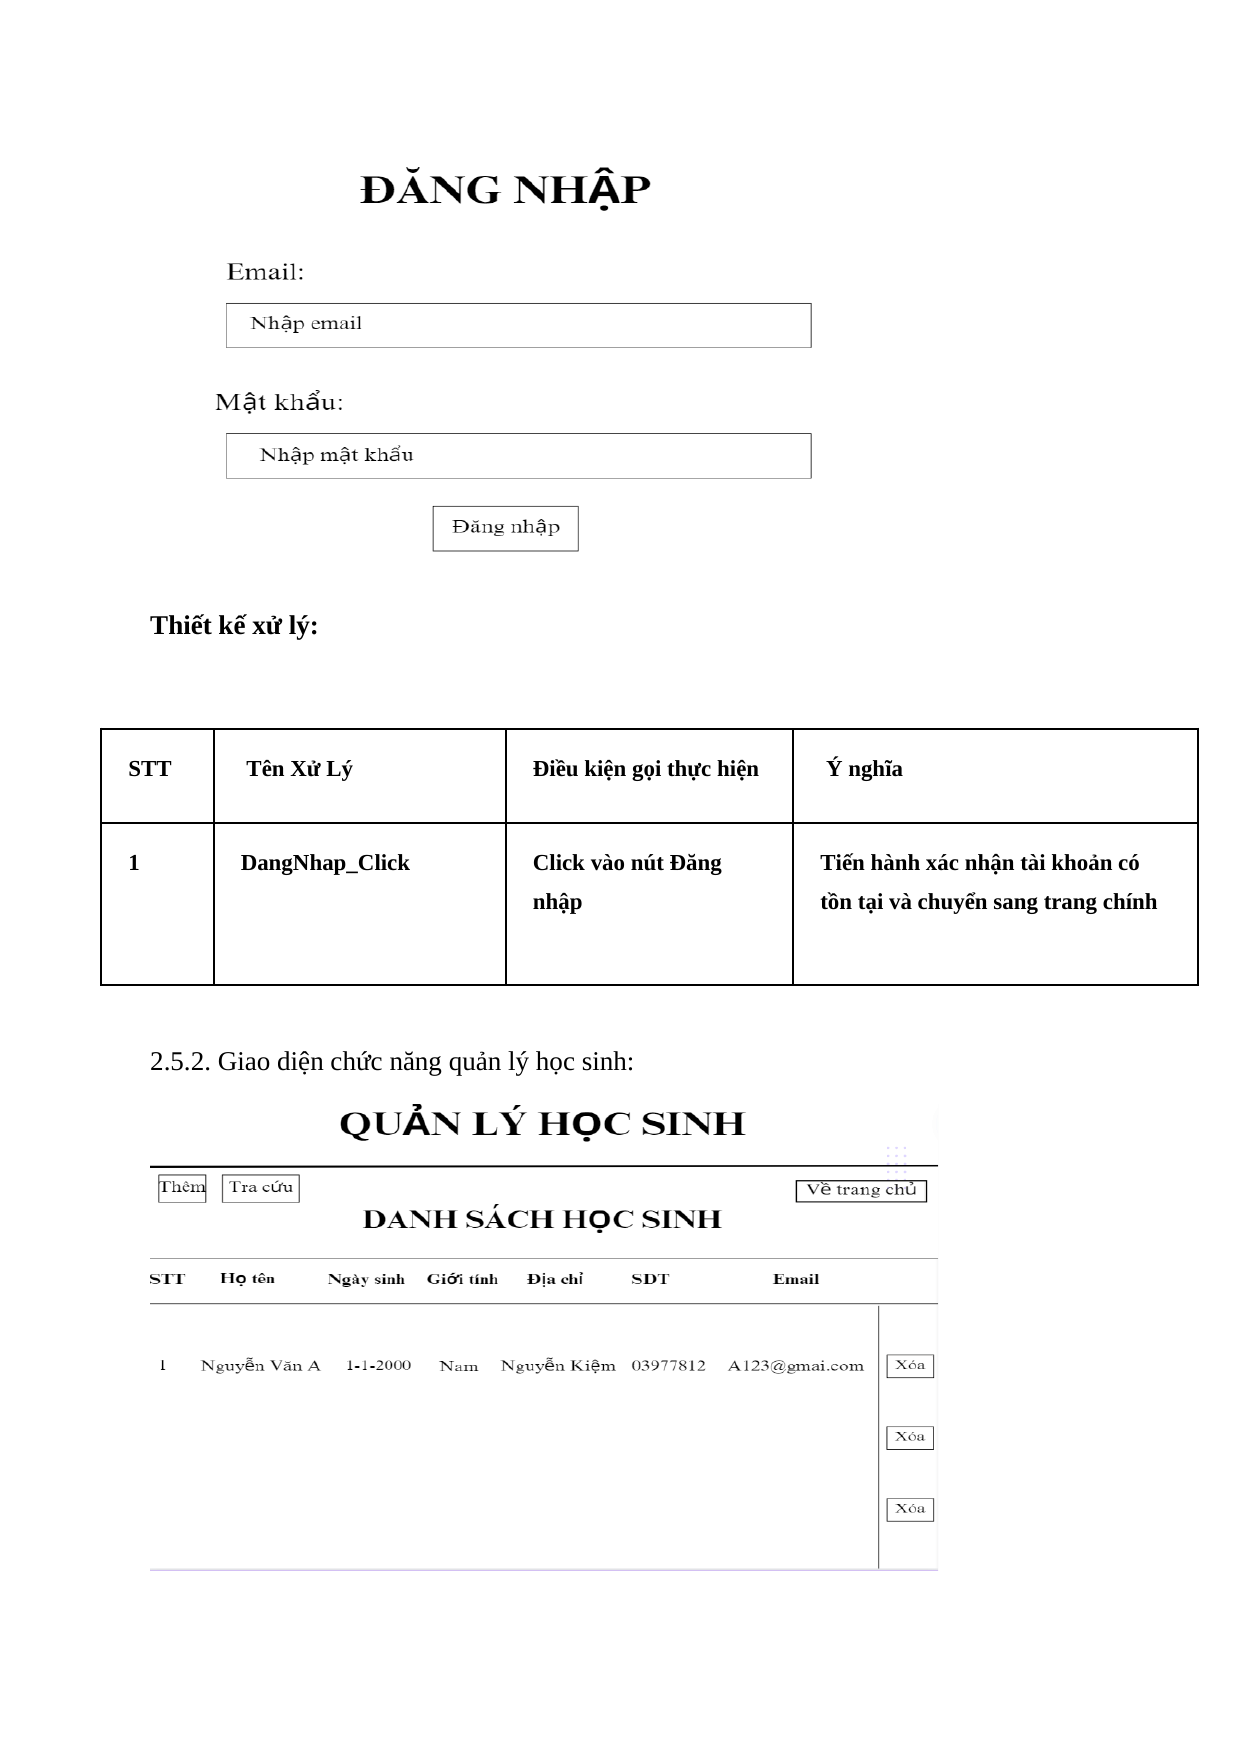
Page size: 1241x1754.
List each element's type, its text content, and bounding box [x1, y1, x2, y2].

table_header Ý nghĩa [794, 730, 1197, 822]
table_cell 1 [102, 824, 213, 984]
table_cell Click vào nút Đăng nhập [507, 824, 792, 984]
picture [150, 1104, 939, 1571]
table_header STT [102, 730, 213, 822]
table_cell DangNhap_Click [215, 824, 505, 984]
table_header Điều kiện gọi thực hiện [507, 730, 792, 822]
table_cell Tiến hành xác nhận tài khoản có tồn tại và chuyển sang trang chính [794, 824, 1197, 984]
table_header Tên Xử Lý [215, 730, 505, 822]
text 2.5.2. Giao diện chức năng quản lý học sinh: [150, 1046, 1090, 1077]
picture [150, 150, 857, 582]
text Thiết kế xử lý: [150, 609, 1090, 640]
